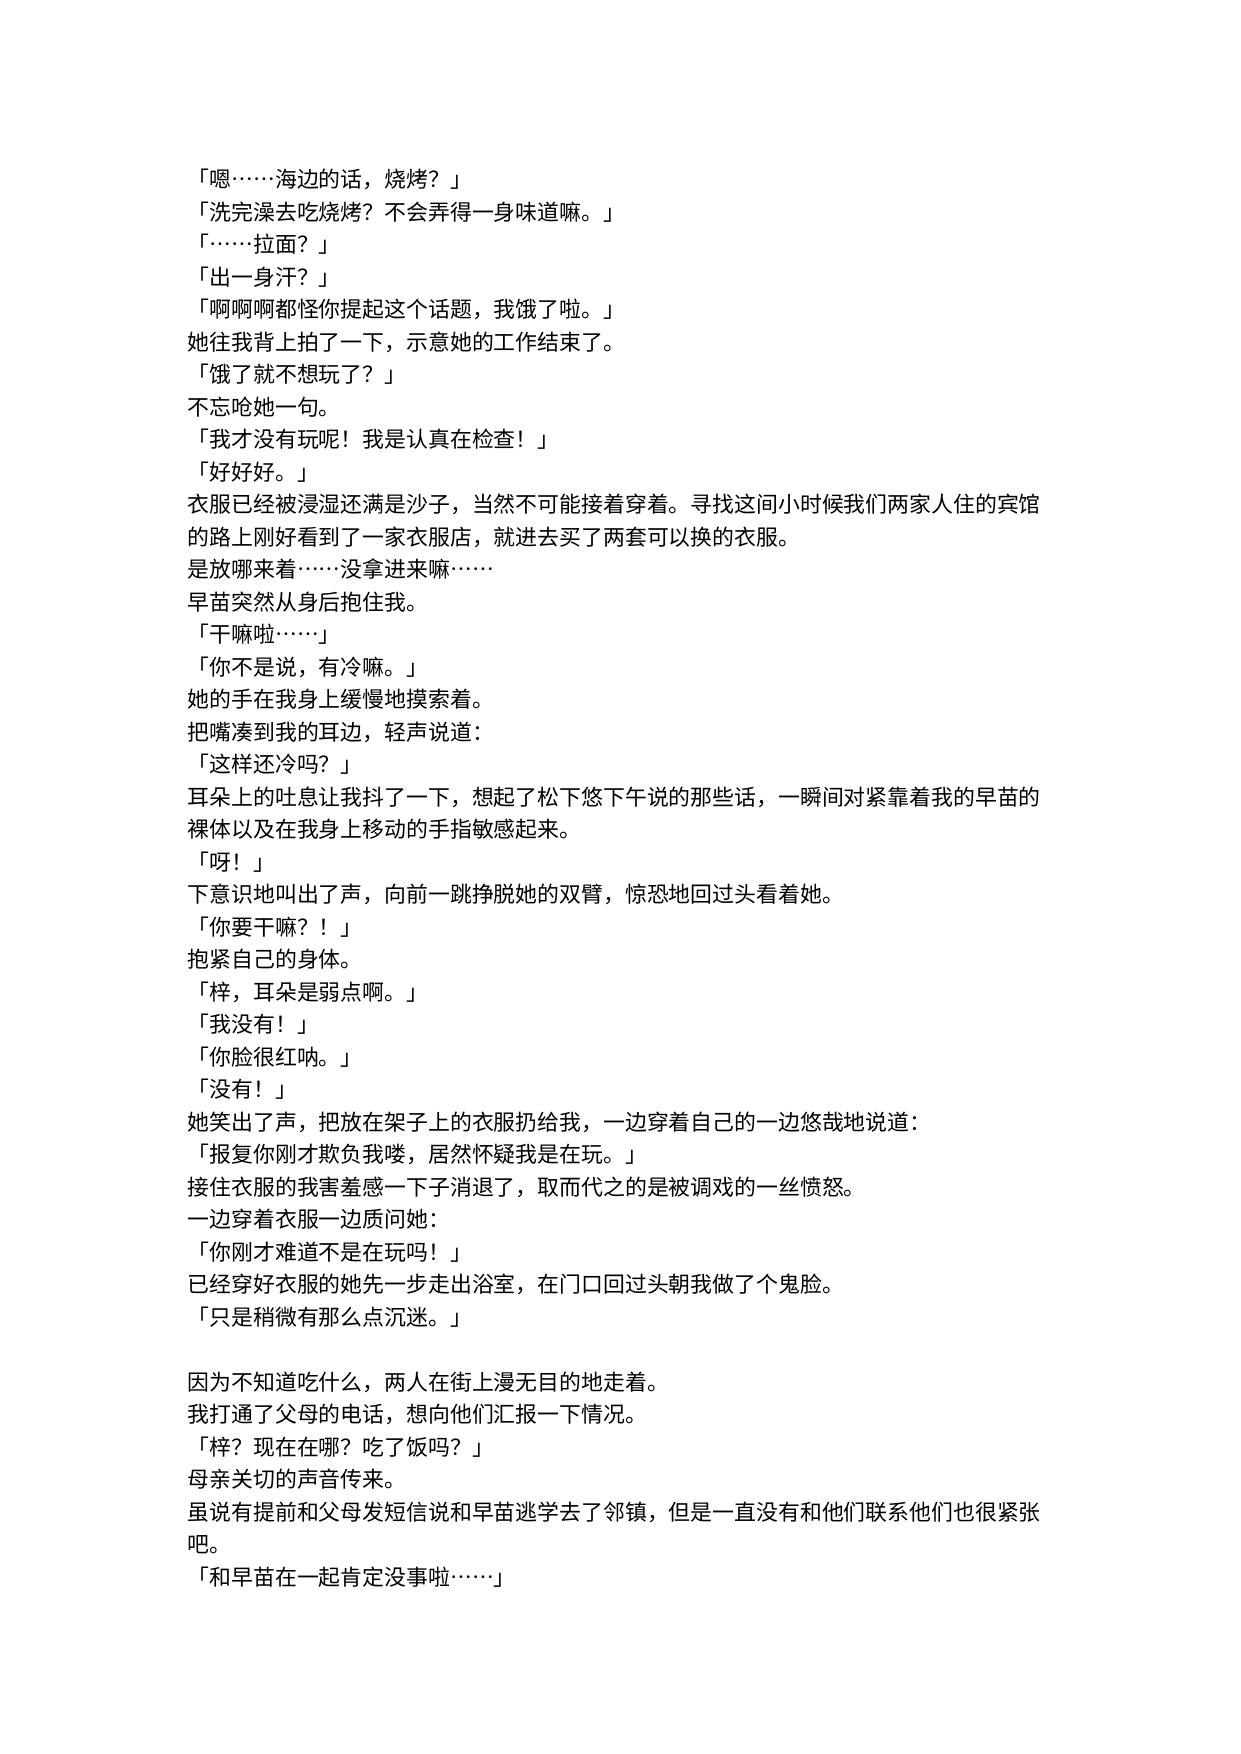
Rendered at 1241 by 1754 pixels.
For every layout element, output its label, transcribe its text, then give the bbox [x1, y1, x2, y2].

text 她往我背上拍了一下，示意她的工作结束了。 [187, 324, 1053, 357]
text 「和早苗在一起肯定没事啦……」 [187, 1559, 1053, 1592]
text 她的手在我身上缓慢地摸索着。 [187, 682, 1053, 714]
text 抱紧自己的身体。 [187, 942, 1053, 974]
text 是放哪来着……没拿进来嘛…… [187, 552, 1053, 584]
text 「梓？现在在哪？吃了饭吗？」 [187, 1429, 1053, 1462]
text 「啊啊啊都怪你提起这个话题，我饿了啦。」 [187, 292, 1053, 324]
text 「你脸很红呐。」 [187, 1039, 1053, 1072]
text 「只是稍微有那么点沉迷。」 [187, 1299, 1053, 1332]
text 「梓，耳朵是弱点啊。」 [187, 974, 1053, 1007]
text 耳朵上的吐息让我抖了一下，想起了松下悠下午说的那些话，一瞬间对紧靠着我的早苗的裸体以及在我身上移动的手指敏感起来。 [187, 779, 1053, 844]
text 「你刚才难道不是在玩吗！」 [187, 1234, 1053, 1267]
text 「我没有！」 [187, 1007, 1053, 1039]
text 「出一身汗？」 [187, 259, 1053, 292]
text 「你要干嘛？！」 [187, 909, 1053, 942]
text 「这样还冷吗？」 [187, 747, 1053, 779]
text 「好好好。」 [187, 454, 1053, 487]
text 「……拉面？」 [187, 227, 1053, 259]
text 早苗突然从身后抱住我。 [187, 584, 1053, 617]
text 因为不知道吃什么，两人在街上漫无目的地走着。 [187, 1364, 1053, 1397]
text 不忘呛她一句。 [187, 389, 1053, 422]
text 衣服已经被浸湿还满是沙子，当然不可能接着穿着。寻找这间小时候我们两家人住的宾馆的路上刚好看到了一家衣服店，就进去买了两套可以换的衣服。 [187, 487, 1053, 552]
text 她笑出了声，把放在架子上的衣服扔给我，一边穿着自己的一边悠哉地说道： [187, 1104, 1053, 1137]
text 接住衣服的我害羞感一下子消退了，取而代之的是被调戏的一丝愤怒。 [187, 1169, 1053, 1202]
text 「饿了就不想玩了？」 [187, 357, 1053, 389]
text 下意识地叫出了声，向前一跳挣脱她的双臂，惊恐地回过头看着她。 [187, 877, 1053, 909]
text 「呀！」 [187, 844, 1053, 877]
text 我打通了父母的电话，想向他们汇报一下情况。 [187, 1397, 1053, 1429]
text 「报复你刚才欺负我喽，居然怀疑我是在玩。」 [187, 1137, 1053, 1169]
text 已经穿好衣服的她先一步走出浴室，在门口回过头朝我做了个鬼脸。 [187, 1267, 1053, 1299]
text 母亲关切的声音传来。 [187, 1462, 1053, 1494]
text 「嗯……海边的话，烧烤？」 [187, 162, 1053, 194]
text 把嘴凑到我的耳边，轻声说道： [187, 714, 1053, 747]
text 「我才没有玩呢！我是认真在检查！」 [187, 422, 1053, 454]
text 「你不是说，有冷嘛。」 [187, 649, 1053, 682]
text 「洗完澡去吃烧烤？不会弄得一身味道嘛。」 [187, 194, 1053, 227]
text 「没有！」 [187, 1072, 1053, 1104]
text 「干嘛啦……」 [187, 617, 1053, 649]
text 一边穿着衣服一边质问她： [187, 1202, 1053, 1234]
text 虽说有提前和父母发短信说和早苗逃学去了邻镇，但是一直没有和他们联系他们也很紧张吧。 [187, 1494, 1053, 1559]
